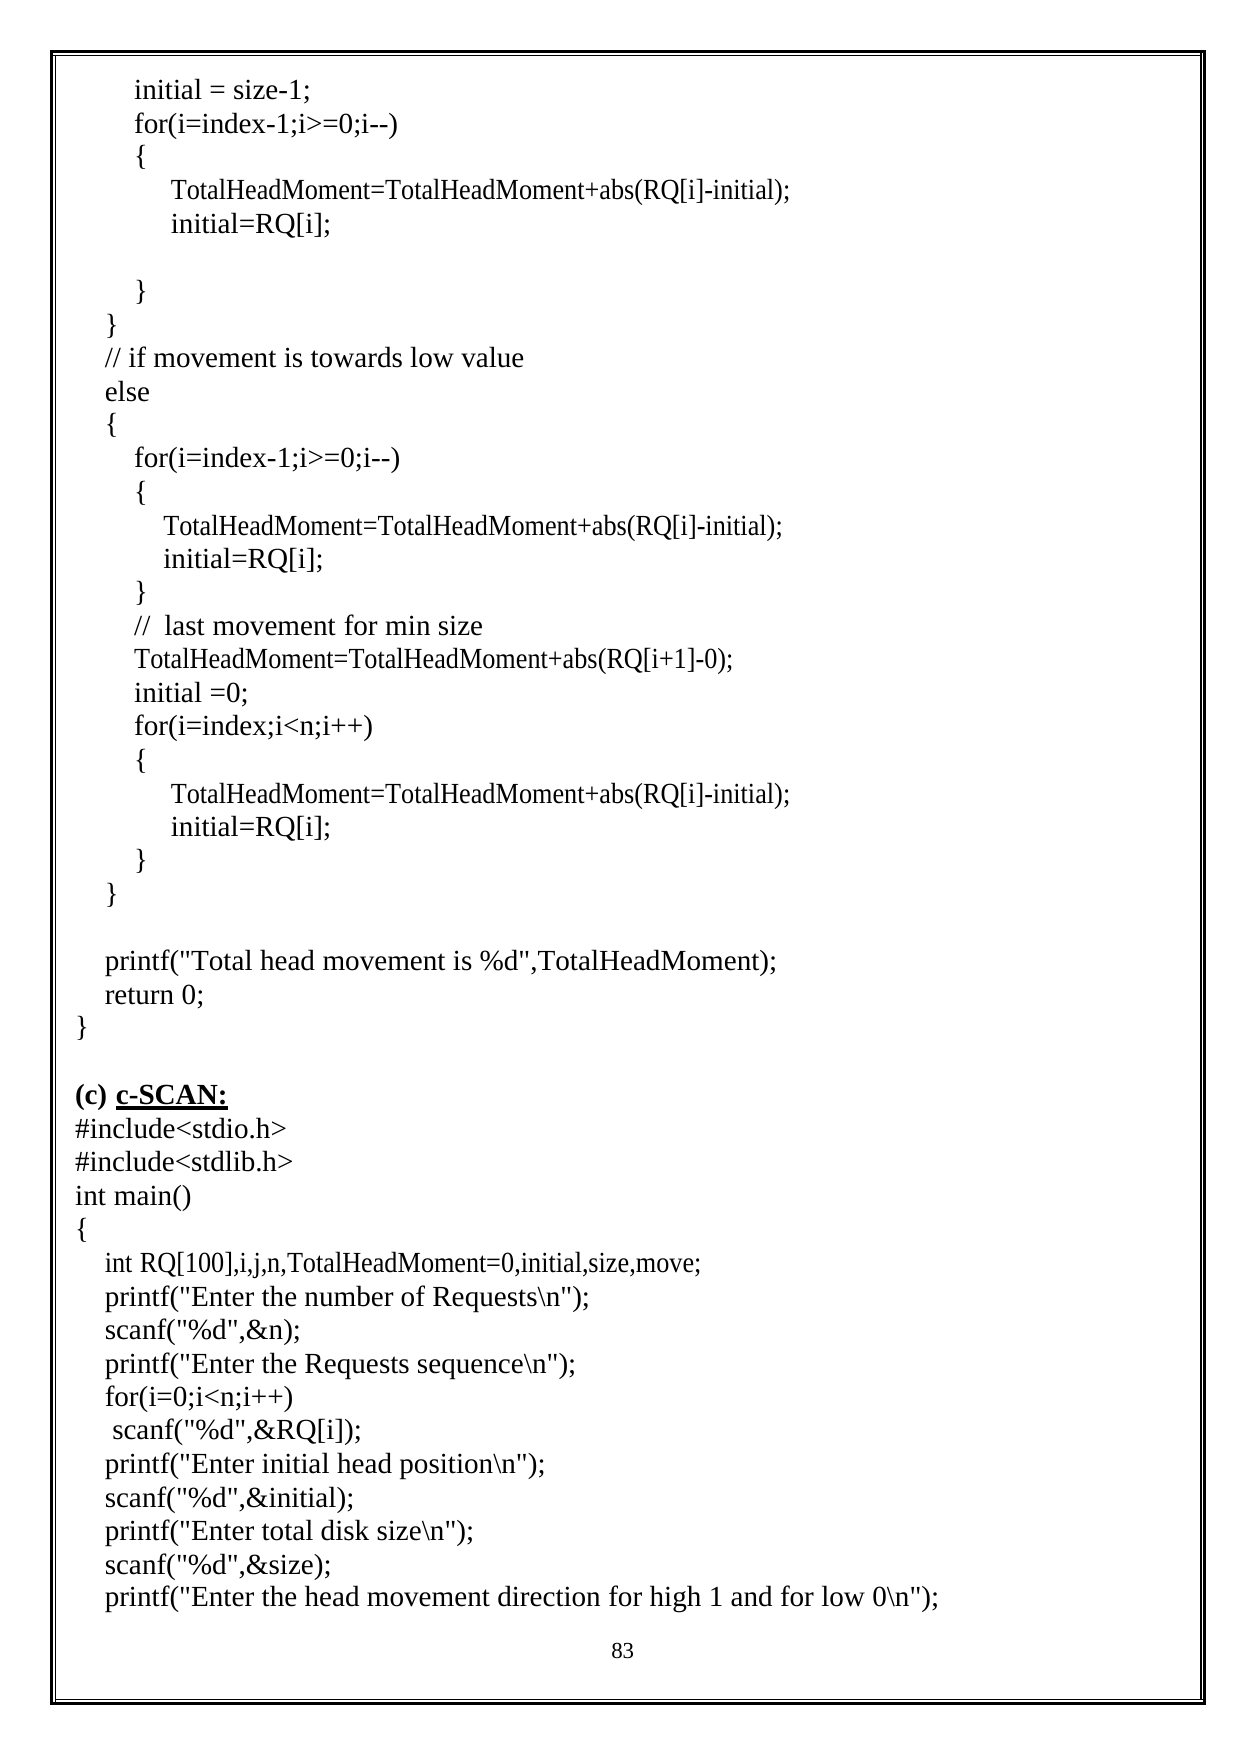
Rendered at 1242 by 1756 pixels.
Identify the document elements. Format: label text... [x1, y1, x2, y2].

text { [134, 139, 1200, 172]
text scanf("%d",&RQ[i]); [112, 1413, 1200, 1446]
text for(i=index-1;i>=0;i--) [134, 440, 1200, 474]
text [163, 508, 930, 575]
text } [75, 1011, 1200, 1043]
text { [75, 1211, 1200, 1245]
text } [134, 575, 1200, 607]
text printf("Enter initial head position\n"); scanf("%d",&initial); [104, 1446, 548, 1513]
text } [104, 307, 1200, 340]
text int RQ[100],i,j,n,TotalHeadMoment=0,initial,size,move; printf("Enter the number of Requests\n"); scanf("%d",&n); [104, 1245, 753, 1346]
text TotalHeadMoment=TotalHeadMoment+abs(RQ[i]-initial); initial=RQ[i]; [171, 172, 930, 239]
text // last movement for min size TotalHeadMoment=TotalHeadMoment+abs(RQ[i+1]-0); initial =0; [134, 608, 767, 709]
text printf("Total head movement is %d",TotalHeadMoment); return 0; [104, 943, 795, 1011]
text } [104, 877, 1200, 910]
text TotalHeadMoment=TotalHeadMoment+abs(RQ[i]-initial); initial=RQ[i]; [171, 776, 930, 843]
text } [134, 843, 1200, 876]
text // if movement is towards low value else [104, 340, 548, 407]
list c-SCAN: #include<stdio.h> #include<stdlib.h> int main() [75, 1077, 295, 1211]
text { [104, 407, 1200, 440]
text printf("Enter the Requests sequence\n"); for(i=0;i<n;i++) [104, 1346, 578, 1413]
text printf("Enter total disk size\n"); scanf("%d",&size); [104, 1513, 476, 1581]
text { [134, 742, 1200, 776]
text initial = size-1; for(i=index-1;i>=0;i--) [134, 72, 399, 139]
text { [134, 474, 1200, 508]
text } [134, 273, 1200, 306]
text printf("Enter the head movement direction for high 1 and for low 0\n"); [104, 1581, 1200, 1613]
text for(i=index;i<n;i++) [134, 709, 1200, 742]
